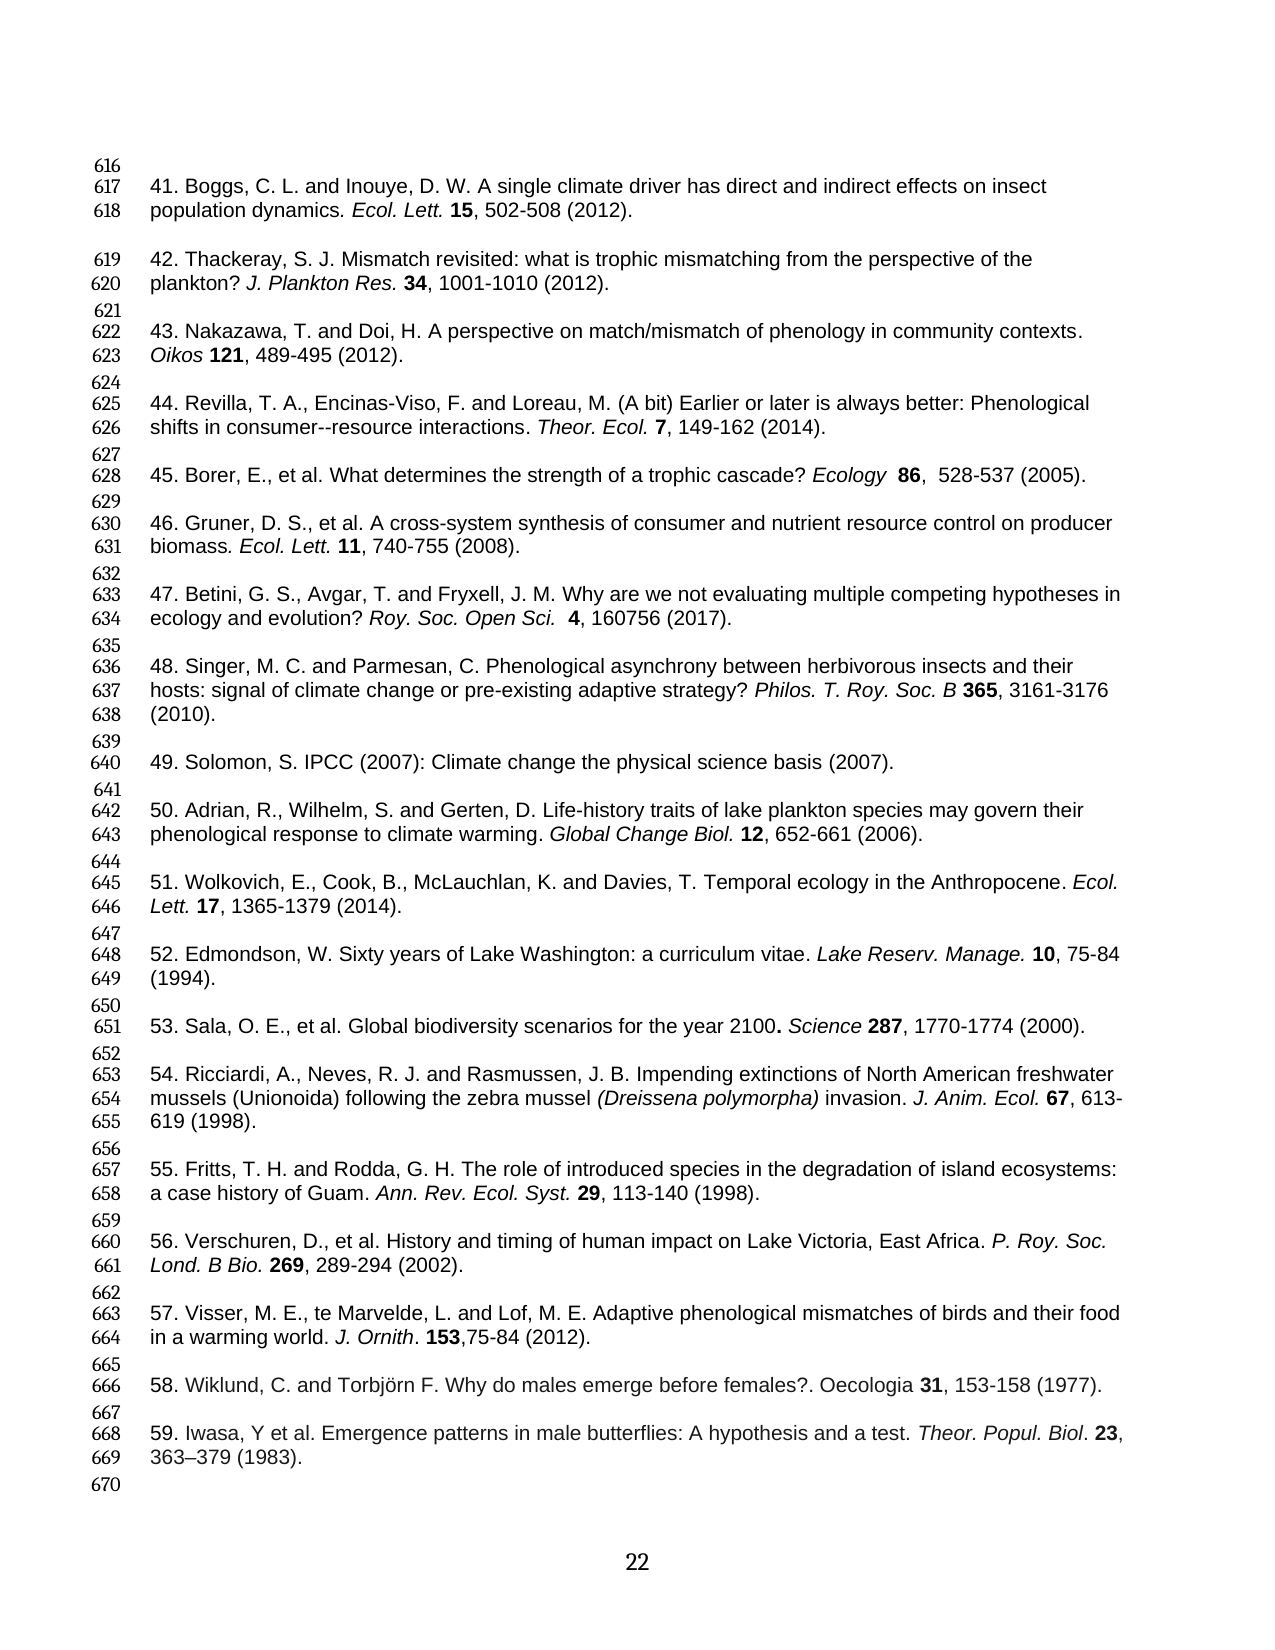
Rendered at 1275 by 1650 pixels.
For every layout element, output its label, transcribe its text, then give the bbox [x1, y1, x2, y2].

text 58. Wiklund, C. and Torbjörn F. Why do males emerge before females?. Oecologia 31, 153-158 (1977). [150, 1373, 1125, 1397]
text 42. Thackeray, S. J. Mismatch revisited: what is trophic mismatching from the perspective of the plankton? J. Plankton Res. 34, 1001-1010 (2012). [150, 247, 1125, 295]
text 45. Borer, E., et al. What determines the strength of a trophic cascade? Ecology 86, 528-537 (2005). [150, 462, 1125, 486]
text 47. Betini, G. S., Avgar, T. and Fryxell, J. M. Why are we not evaluating multiple competing hypotheses in ecology and evolution? Roy. Soc. Open Sci. 4, 160756 (2017). [150, 582, 1125, 630]
text 41. Boggs, C. L. and Inouye, D. W. A single climate driver has direct and indirect effects on insect population dynamics. Ecol. Lett. 15, 502-508 (2012). [150, 174, 1125, 222]
text 49. Solomon, S. IPCC (2007): Climate change the physical science basis (2007). [150, 750, 1125, 774]
text 53. Sala, O. E., et al. Global biodiversity scenarios for the year 2100. Science 287, 1770-1774 (2000). [150, 1013, 1125, 1037]
text 52. Edmondson, W. Sixty years of Lake Washington: a curriculum vitae. Lake Reserv. Manage. 10, 75-84 (1994). [150, 942, 1125, 989]
text 55. Fritts, T. H. and Rodda, G. H. The role of introduced species in the degradation of island ecosystems: a case history of Guam. Ann. Rev. Ecol. Syst. 29, 113-140 (1998). [150, 1157, 1125, 1205]
text 48. Singer, M. C. and Parmesan, C. Phenological asynchrony between herbivorous insects and their hosts: signal of climate change or pre-existing adaptive strategy? Philos. T. Roy. Soc. B 365, 3161-3176 (2010). [150, 654, 1125, 726]
text 44. Revilla, T. A., Encinas-Viso, F. and Loreau, M. (A bit) Earlier or later is always better: Phenological shifts in consumer--resource interactions. Theor. Ecol. 7, 149-162 (2014). [150, 391, 1125, 438]
text 59. Iwasa, Y et al. Emergence patterns in male butterflies: A hypothesis and a test. Theor. Popul. Biol. 23, 363–379 (1983). [150, 1421, 1125, 1469]
text 50. Adrian, R., Wilhelm, S. and Gerten, D. Life-history traits of lake plankton species may govern their phenological response to climate warming. Global Change Biol. 12, 652-661 (2006). [150, 798, 1125, 846]
text 51. Wolkovich, E., Cook, B., McLauchlan, K. and Davies, T. Temporal ecology in the Anthropocene. Ecol. Lett. 17, 1365-1379 (2014). [150, 870, 1125, 918]
text 54. Ricciardi, A., Neves, R. J. and Rasmussen, J. B. Impending extinctions of North American freshwater mussels (Unionoida) following the zebra mussel (Dreissena polymorpha) invasion. J. Anim. Ecol. 67, 613-619 (1998). [150, 1061, 1125, 1133]
text 43. Nakazawa, T. and Doi, H. A perspective on match/mismatch of phenology in community contexts. Oikos 121, 489-495 (2012). [150, 319, 1125, 367]
text 56. Verschuren, D., et al. History and timing of human impact on Lake Victoria, East Africa. P. Roy. Soc. Lond. B Bio. 269, 289-294 (2002). [150, 1229, 1125, 1277]
text 57. Visser, M. E., te Marvelde, L. and Lof, M. E. Adaptive phenological mismatches of birds and their food in a warming world. J. Ornith. 153,75-84 (2012). [150, 1301, 1125, 1349]
text 46. Gruner, D. S., et al. A cross-system synthesis of consumer and nutrient resource control on producer biomass. Ecol. Lett. 11, 740-755 (2008). [150, 510, 1125, 558]
